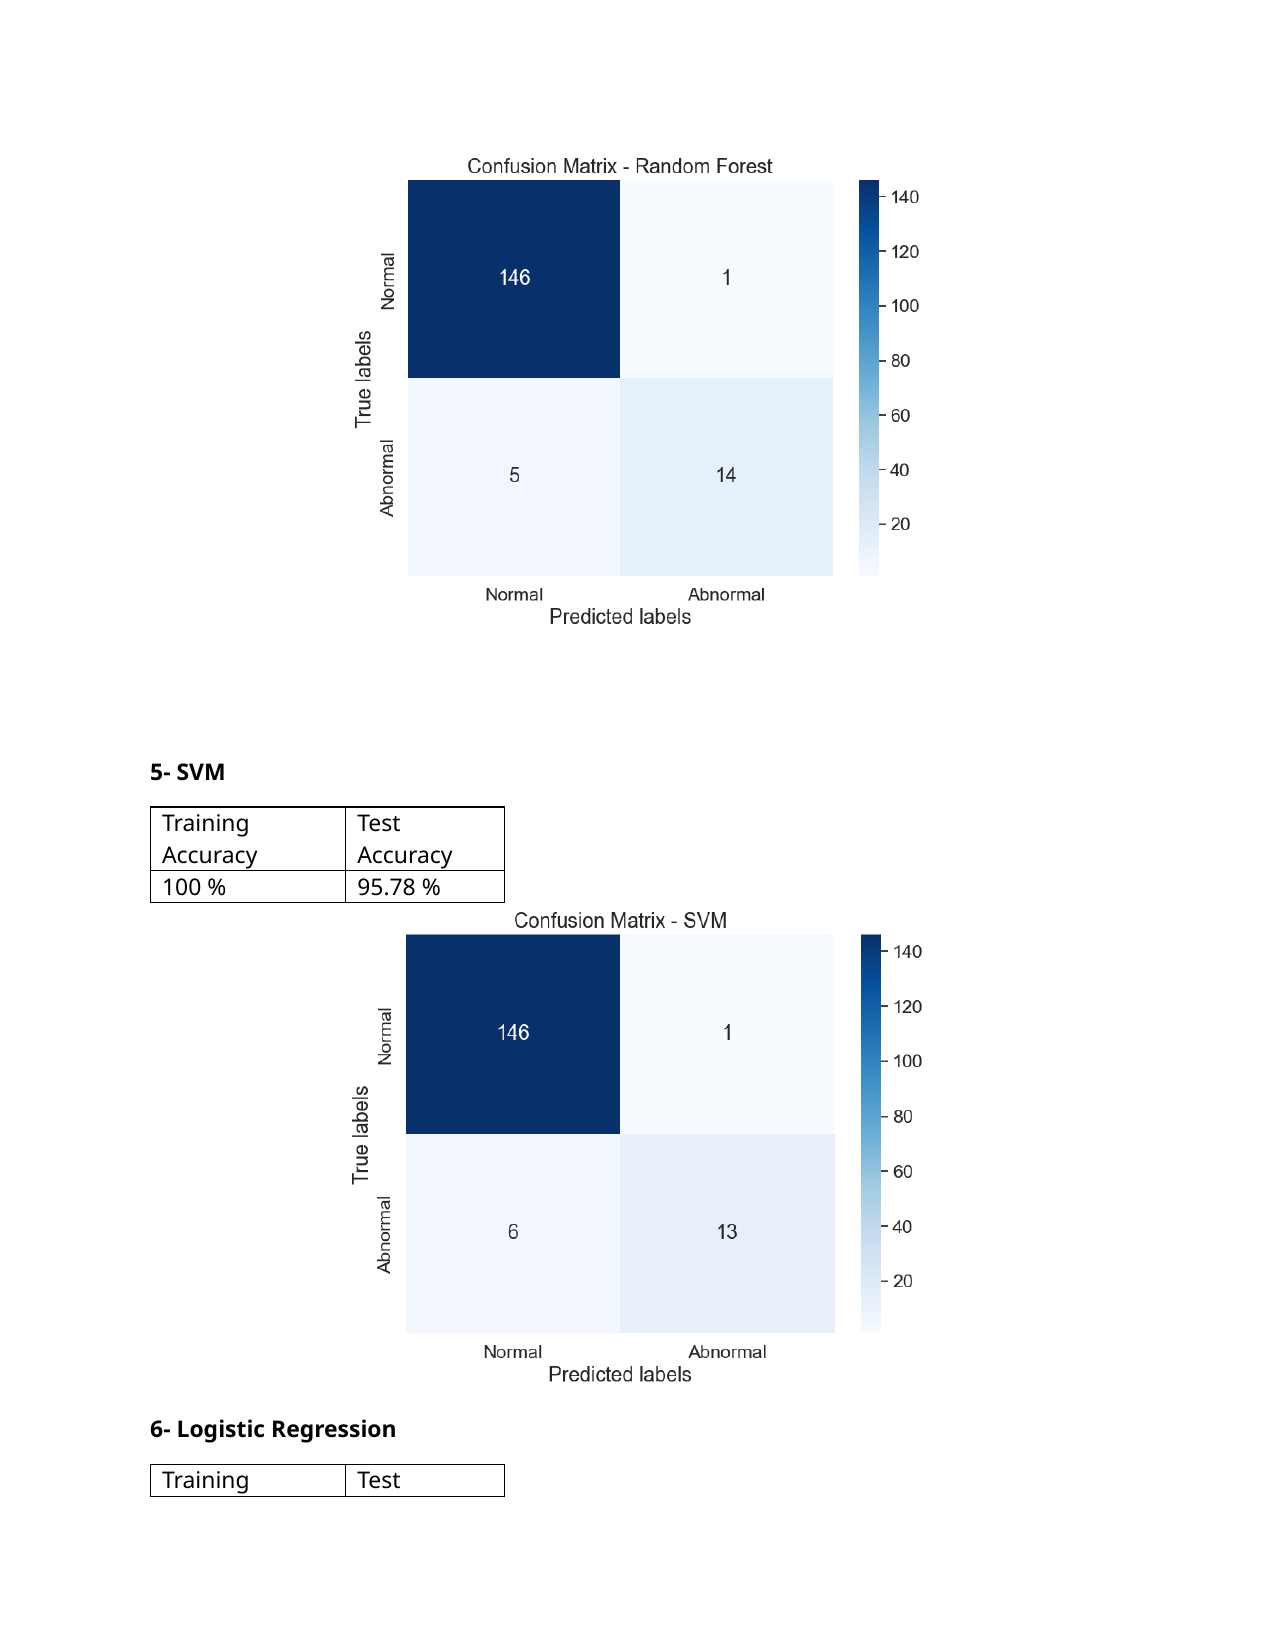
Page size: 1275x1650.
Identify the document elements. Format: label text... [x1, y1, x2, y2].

table_header Training Accuracy [151, 1465, 345, 1496]
table_header Test Accuracy [346, 1465, 504, 1496]
table_cell 100 % [151, 871, 345, 902]
picture [347, 150, 928, 636]
text 6- Logistic Regression [150, 1413, 1125, 1444]
table_header Training Accuracy [151, 808, 345, 870]
text 5- SVM [150, 756, 1125, 787]
picture [344, 903, 931, 1394]
table_cell 95.78 % [346, 871, 504, 902]
table_header Test Accuracy [346, 808, 504, 870]
